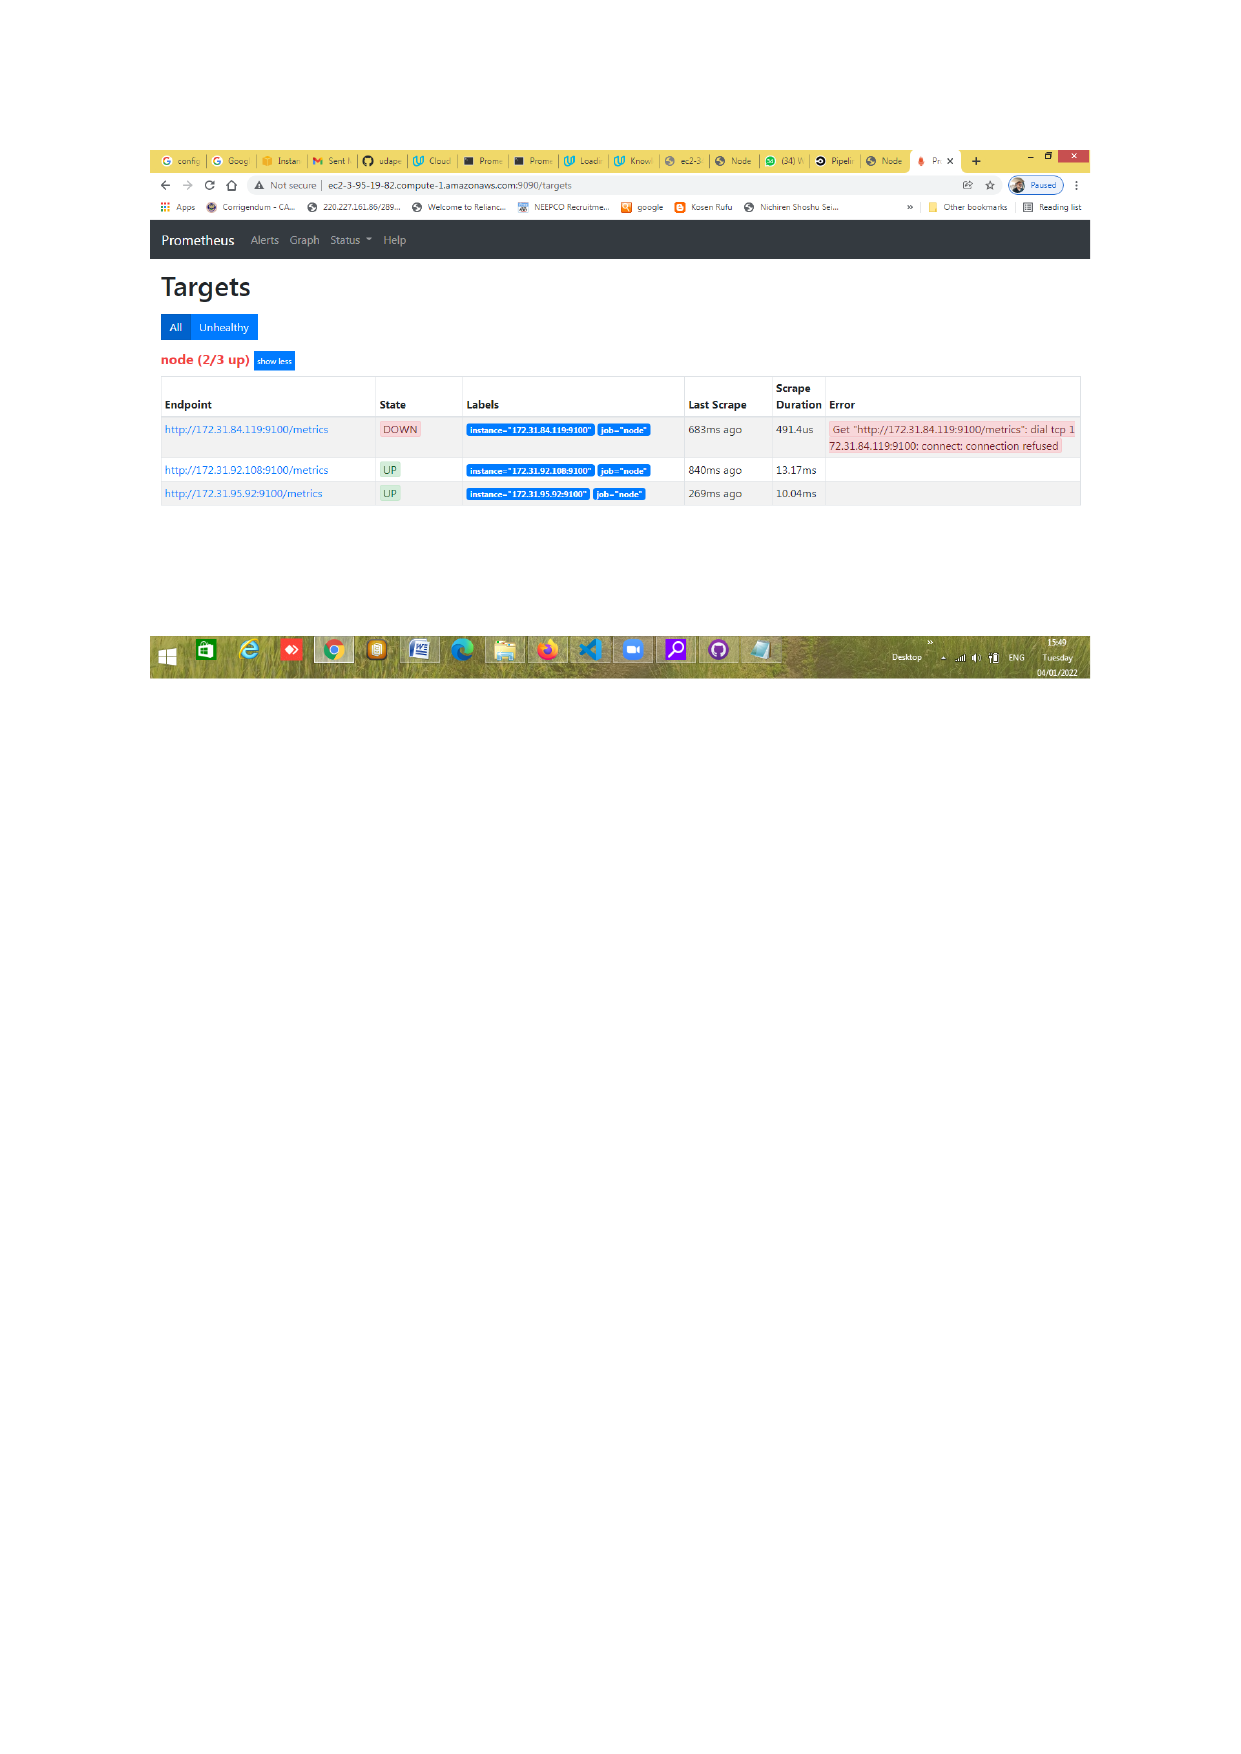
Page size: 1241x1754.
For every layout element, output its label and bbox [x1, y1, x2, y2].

picture [150, 150, 1091, 1031]
